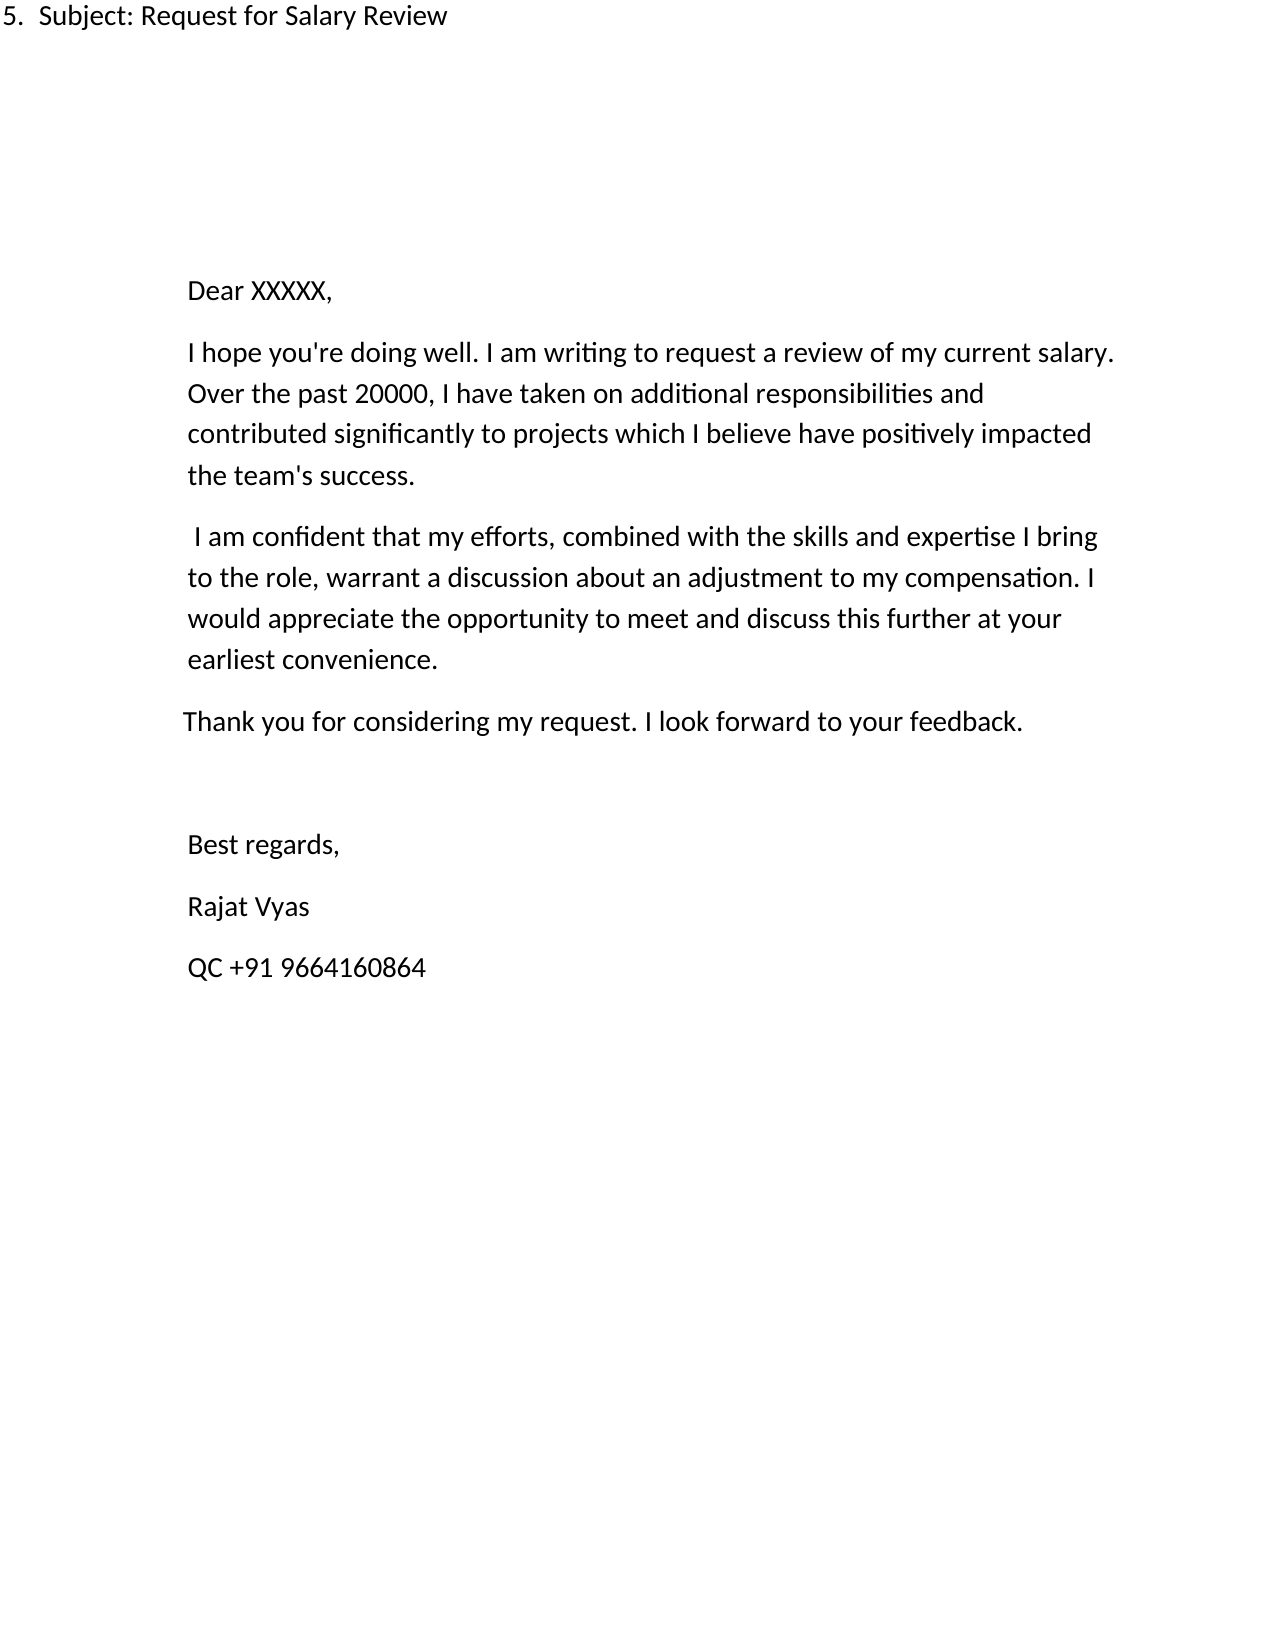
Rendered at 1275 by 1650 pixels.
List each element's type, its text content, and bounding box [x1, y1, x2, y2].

text QC +91 9664160864 [187, 949, 1133, 985]
text Dear XXXXX, [187, 272, 1133, 307]
text Thank you for considering my request. I look forward to your feedback. [183, 703, 1133, 738]
text Best regards, Rajat Vyas [187, 826, 397, 923]
text I hope you're doing well. I am writing to request a review of my current salary. Over the past 20000, I have taken on additional responsibilities and contributed significantly to projects which I believe have positively impacted the team's success. [187, 334, 1123, 492]
text I am confident that my efforts, combined with the skills and expertise I bring to the role, warrant a discussion about an adjustment to my compensation. I would appreciate the opportunity to meet and discuss this further at your earliest convenience. [187, 518, 1113, 677]
